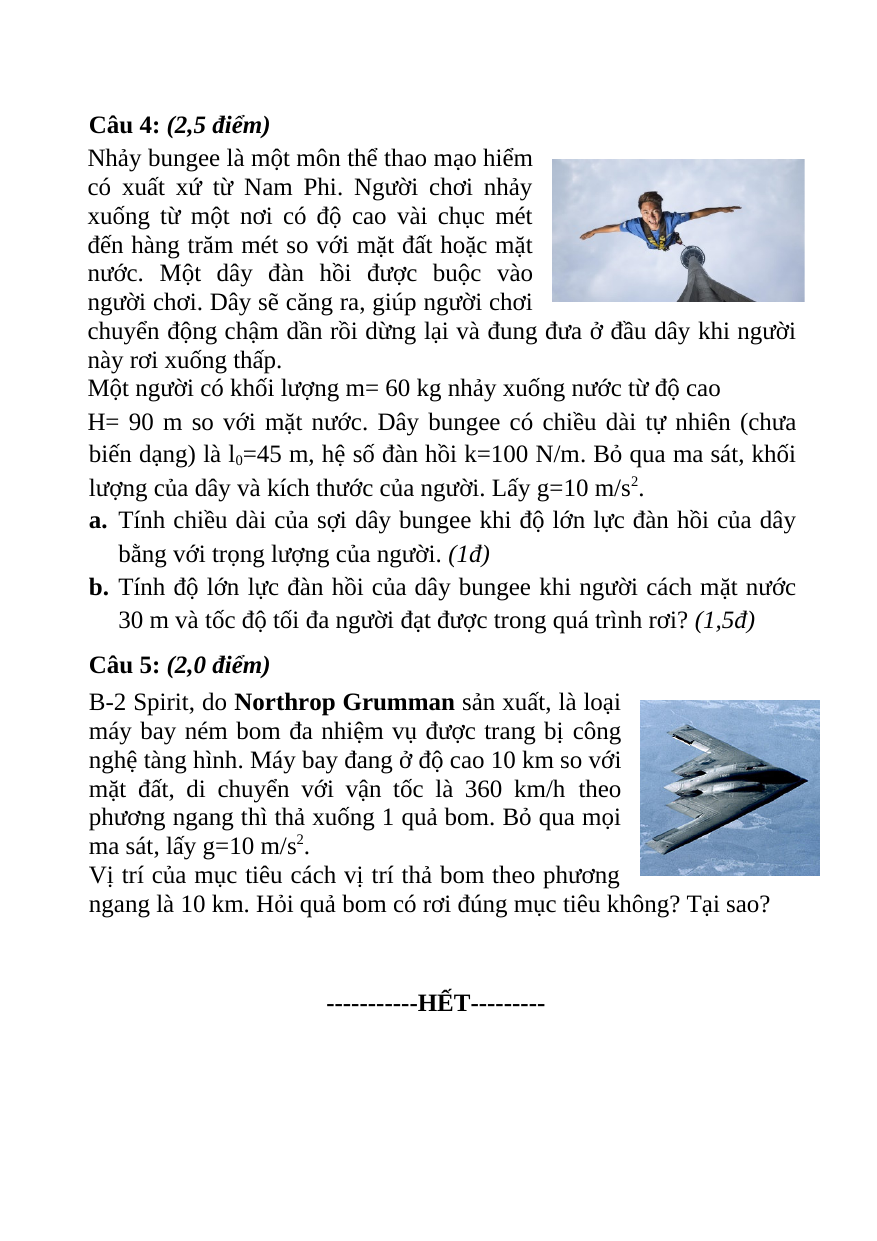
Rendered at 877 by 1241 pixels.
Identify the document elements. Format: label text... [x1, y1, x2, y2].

text H= 90 m so với mặt nước. Dây bungee có chiều dài tự nhiên (chưa biến dạng) là l0=45 m, hệ số đàn hồi k=100 N/m. Bỏ qua ma sát, khối lượng của dây và kích thước của người. Lấy g=10 m/s2. [87, 407, 797, 501]
list Tính chiều dài của sợi dây bungee khi độ lớn lực đàn hồi của dây bằng với trọng lượng của người. (1đ) [89, 506, 797, 567]
text Câu 4: (2,5 điểm) [89, 111, 818, 139]
text Vị trí của mục tiêu cách vị trí thả bom theo phương ngang là 10 km. Hỏi quả bom có rơi đúng mục tiêu không? Tại sao? [89, 860, 818, 917]
text Câu 5: (2,0 điểm) [89, 650, 818, 679]
list Tính độ lớn lực đàn hồi của dây bungee khi người cách mặt nước 30 m và tốc độ tối đa người đạt được trong quá trình rơi? (1,5đ) [89, 572, 797, 633]
text Nhảy bungee là một môn thể thao mạo hiểm có xuất xứ từ Nam Phi. Người chơi nhảy xuống từ một nơi có độ cao vài chục mét đến hàng trăm mét so với mặt đất hoặc mặt nước. Một dây đàn hồi được buộc vào người chơi. Dây sẽ căng ra, giúp người chơi chuyển động chậm dần rồi dừng lại và đung đưa ở đầu dây khi người này rơi xuống thấp. [87, 143, 797, 373]
text B-2 Spirit, do Northrop Grumman sản xuất, là loại máy bay ném bom đa nhiệm vụ được trang bị công nghệ tàng hình. Máy bay đang ở độ cao 10 km so với mặt đất, di chuyển với vận tốc là 360 km/h theo phương ngang thì thả xuống 1 quả bom. Bỏ qua mọi ma sát, lấy g=10 m/s2. [89, 687, 818, 860]
picture [552, 159, 805, 302]
picture [640, 700, 820, 876]
text -----------HẾT--------- [59, 988, 812, 1016]
text Một người có khối lượng m= 60 kg nhảy xuống nước từ độ cao [87, 373, 797, 402]
